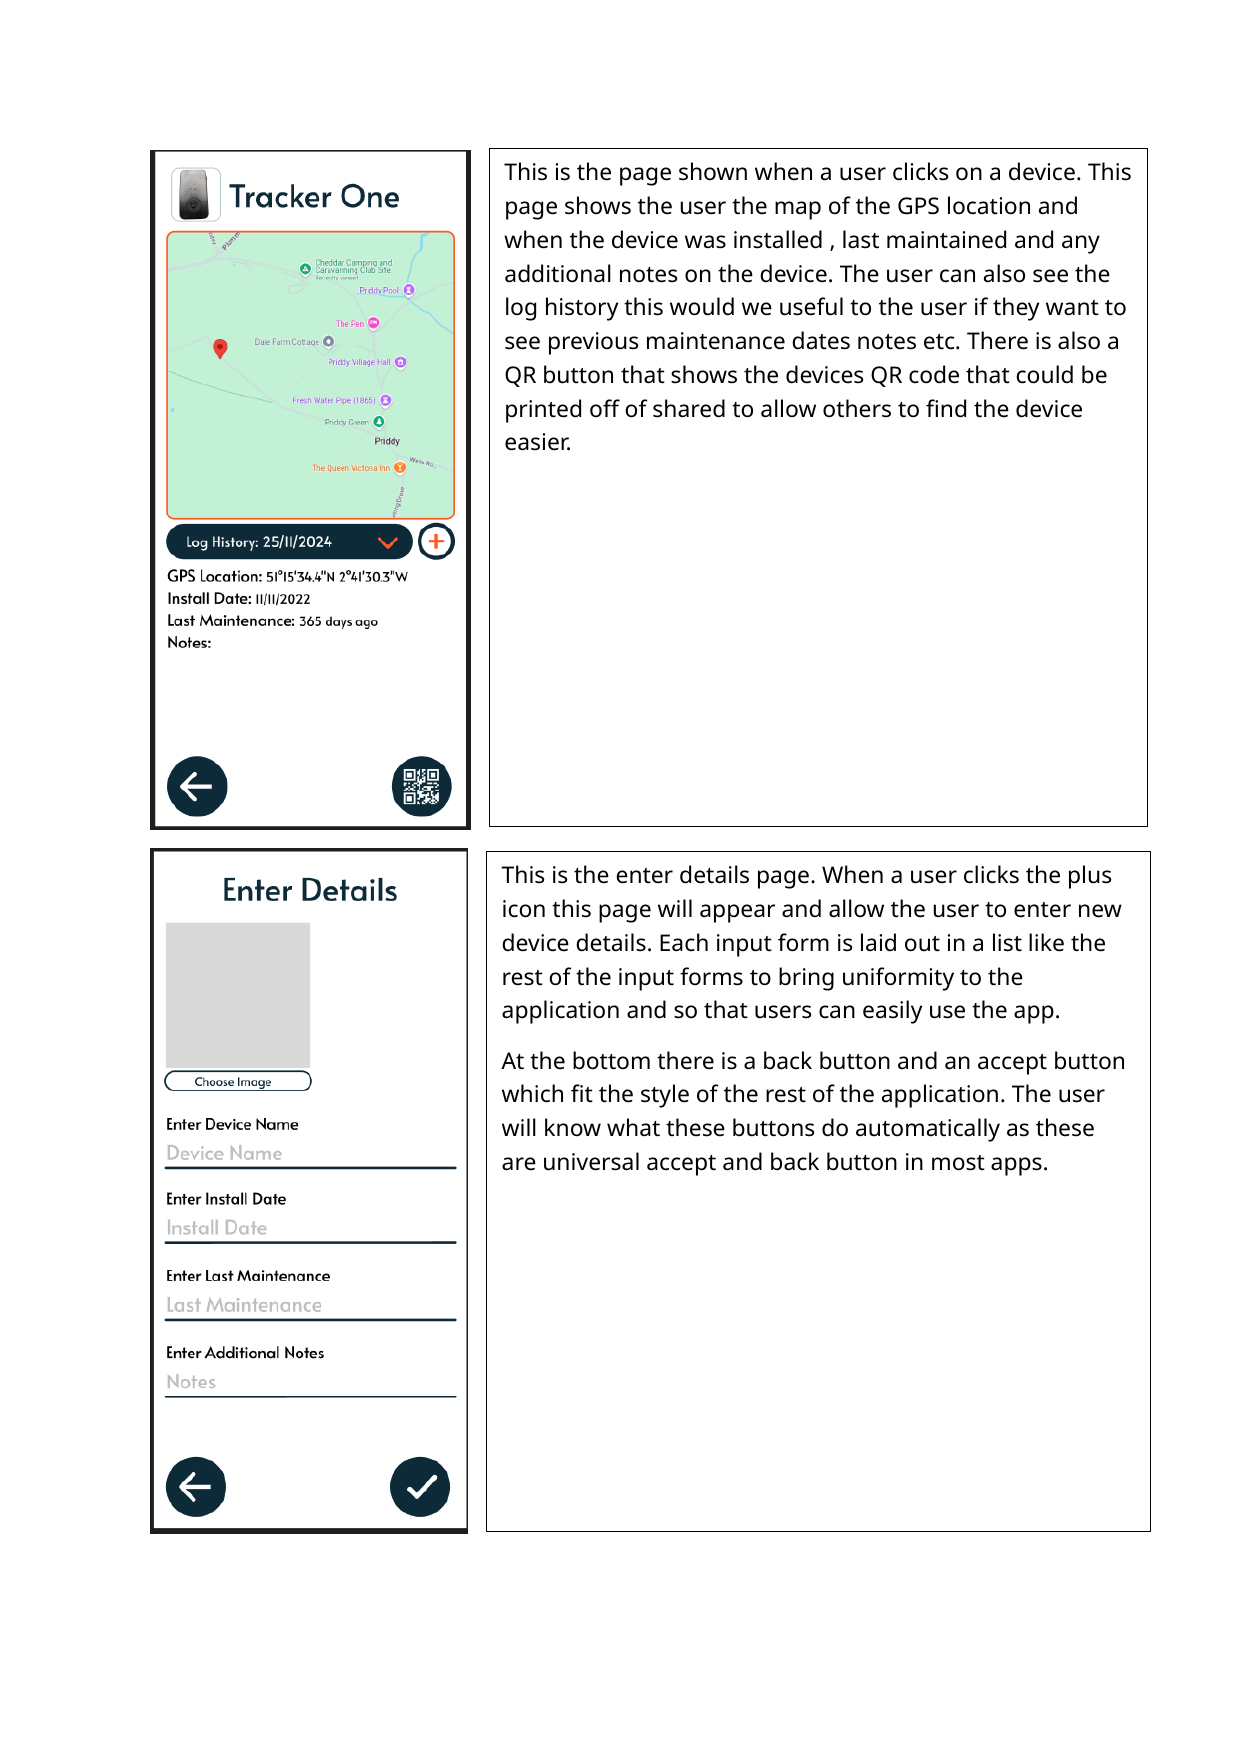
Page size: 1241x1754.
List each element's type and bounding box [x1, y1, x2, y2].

picture [150, 848, 468, 1534]
picture [150, 150, 471, 830]
